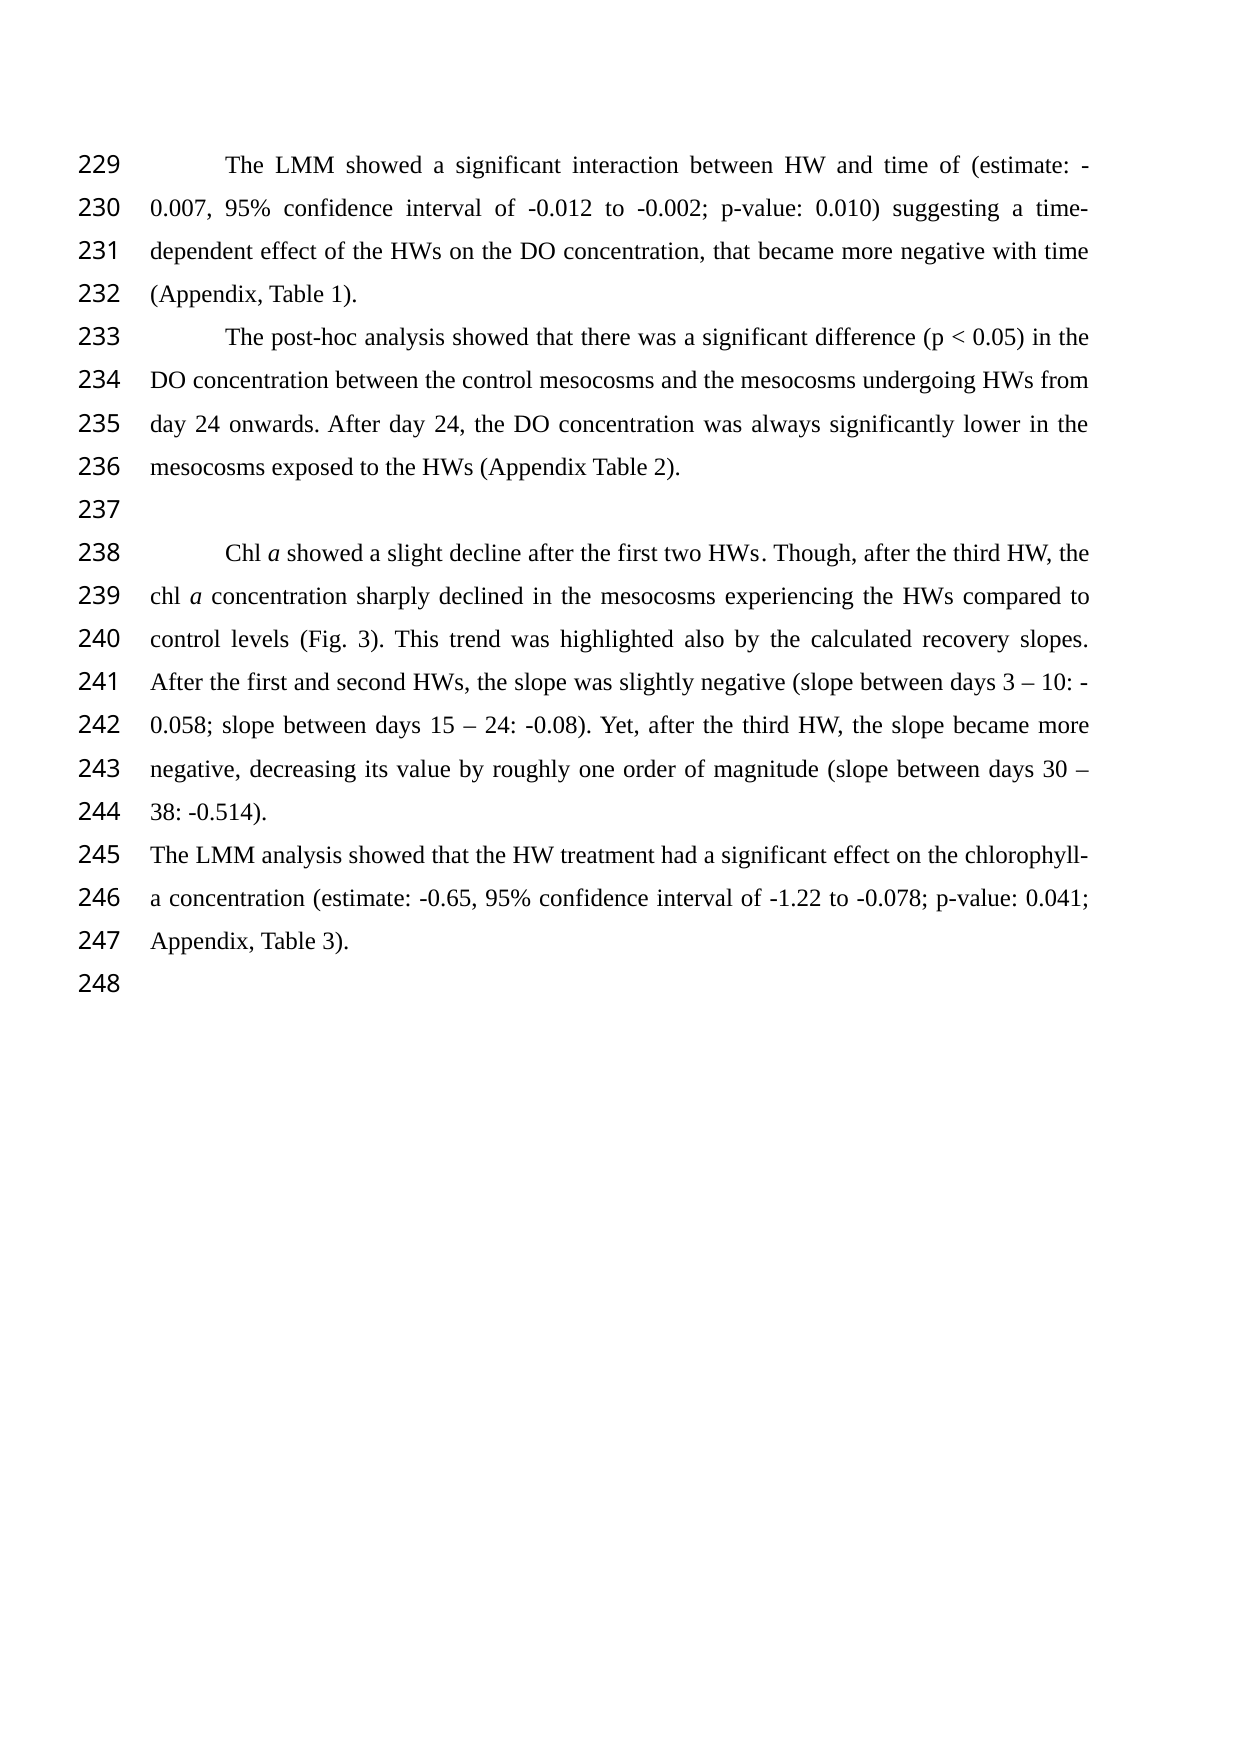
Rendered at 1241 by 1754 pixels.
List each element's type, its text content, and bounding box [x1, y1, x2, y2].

text The LMM showed a significant interaction between HW and time of (estimate: -0.007, 95% confidence interval of -0.012 to -0.002; p-value: 0.010) suggesting a time-dependent effect of the HWs on the DO concentration, that became more negative with time (Appendix, Table 1). [150, 150, 1090, 308]
text Chl a showed a slight decline after the first two HWs. Though, after the third HW, the chl a concentration sharply declined in the mesocosms experiencing the HWs compared to control levels (Fig. 3). This trend was highlighted also by the calculated recovery slopes. After the first and second HWs, the slope was slightly negative (slope between days 3 – 10: -0.058; slope between days 15 – 24: -0.08). Yet, after the third HW, the slope became more negative, decreasing its value by roughly one order of magnitude (slope between days 30 – 38: -0.514). [150, 538, 1090, 826]
text The post-hoc analysis showed that there was a significant difference (p < 0.05) in the DO concentration between the control mesocosms and the mesocosms undergoing HWs from day 24 onwards. After day 24, the DO concentration was always significantly lower in the mesocosms exposed to the HWs (Appendix Table 2). [150, 322, 1090, 481]
text The LMM analysis showed that the HW treatment had a significant effect on the chlorophyll- a concentration (estimate: -0.65, 95% confidence interval of -1.22 to -0.078; p-value: 0.041; Appendix, Table 3). [150, 840, 1090, 955]
